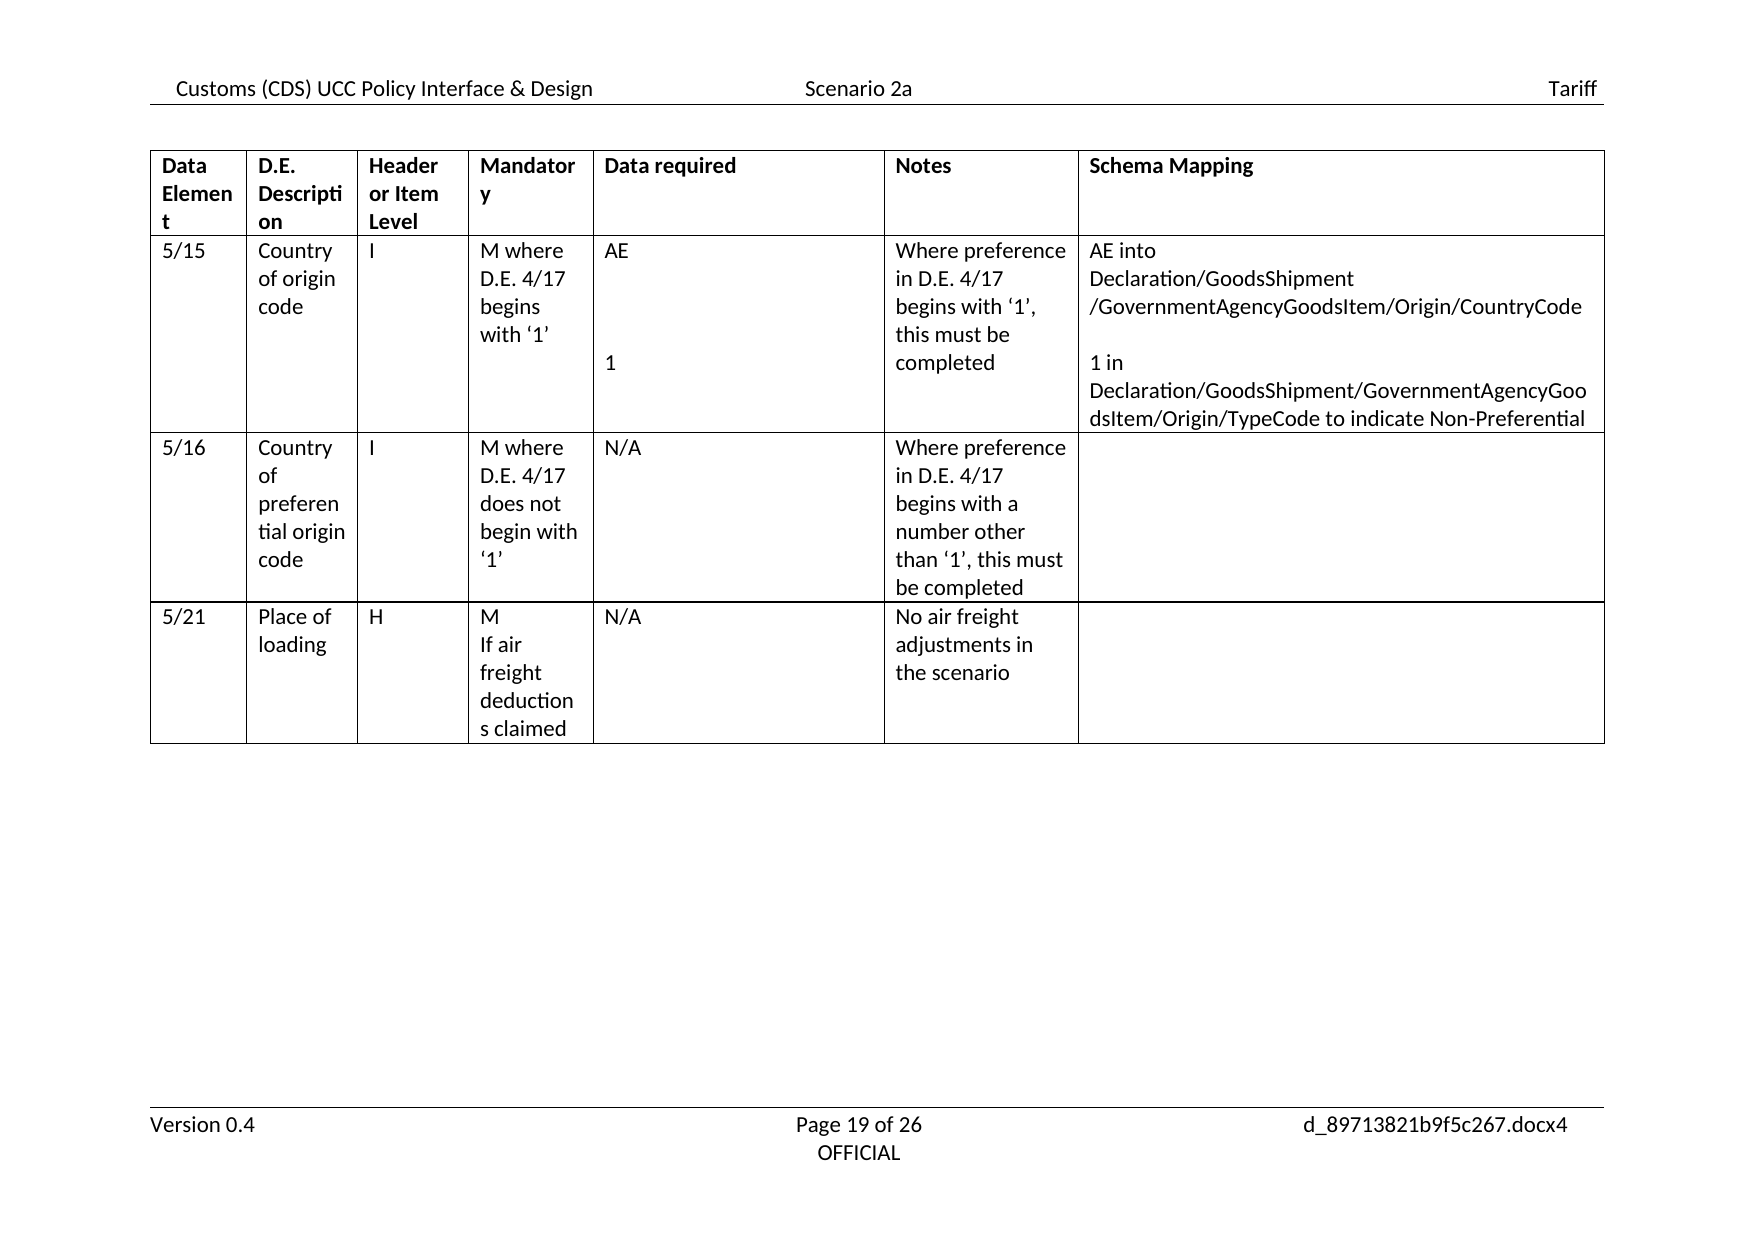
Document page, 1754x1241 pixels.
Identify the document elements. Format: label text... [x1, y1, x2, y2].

table_header Mandatory [469, 151, 593, 235]
table_cell [1079, 603, 1604, 743]
table_cell M If air freight deductions claimed [469, 603, 593, 743]
table_header Notes [885, 151, 1078, 235]
table_cell 5/21 [151, 603, 246, 743]
table_header D.E. Description [247, 151, 357, 235]
table_cell I [358, 236, 468, 432]
table_cell Where preference in D.E. 4/17 begins with ‘1’, this must be completed [885, 236, 1078, 432]
table_cell 5/15 [151, 236, 246, 432]
table_cell N/A [594, 603, 884, 743]
table_cell AE 1 [594, 236, 884, 432]
table_cell Place of loading [247, 603, 357, 743]
table_cell H [358, 603, 468, 743]
table_header Data required [594, 151, 884, 235]
table_header Schema Mapping [1079, 151, 1604, 235]
table_cell I [358, 433, 468, 601]
table_cell No air freight adjustments in the scenario [885, 603, 1078, 743]
table_cell AE into Declaration/GoodsShipment /GovernmentAgencyGoodsItem/Origin/CountryCode 1 in Declaration/GoodsShipment/GovernmentAgencyGoodsItem/Origin/TypeCode to indicate Non-Preferential [1079, 236, 1604, 432]
table_cell Where preference in D.E. 4/17 begins with a number other than ‘1’, this must be completed [885, 433, 1078, 601]
table_cell 5/16 [151, 433, 246, 601]
table_cell [1079, 433, 1604, 601]
table_cell Country of preferential origin code [247, 433, 357, 601]
table_cell Country of origin code [247, 236, 357, 432]
table_header Data Element [151, 151, 246, 235]
table_cell N/A [594, 433, 884, 601]
table_cell M where D.E. 4/17 does not begin with ‘1’ [469, 433, 593, 601]
table_cell M where D.E. 4/17 begins with ‘1’ [469, 236, 593, 432]
table_header Header or Item Level [358, 151, 468, 235]
